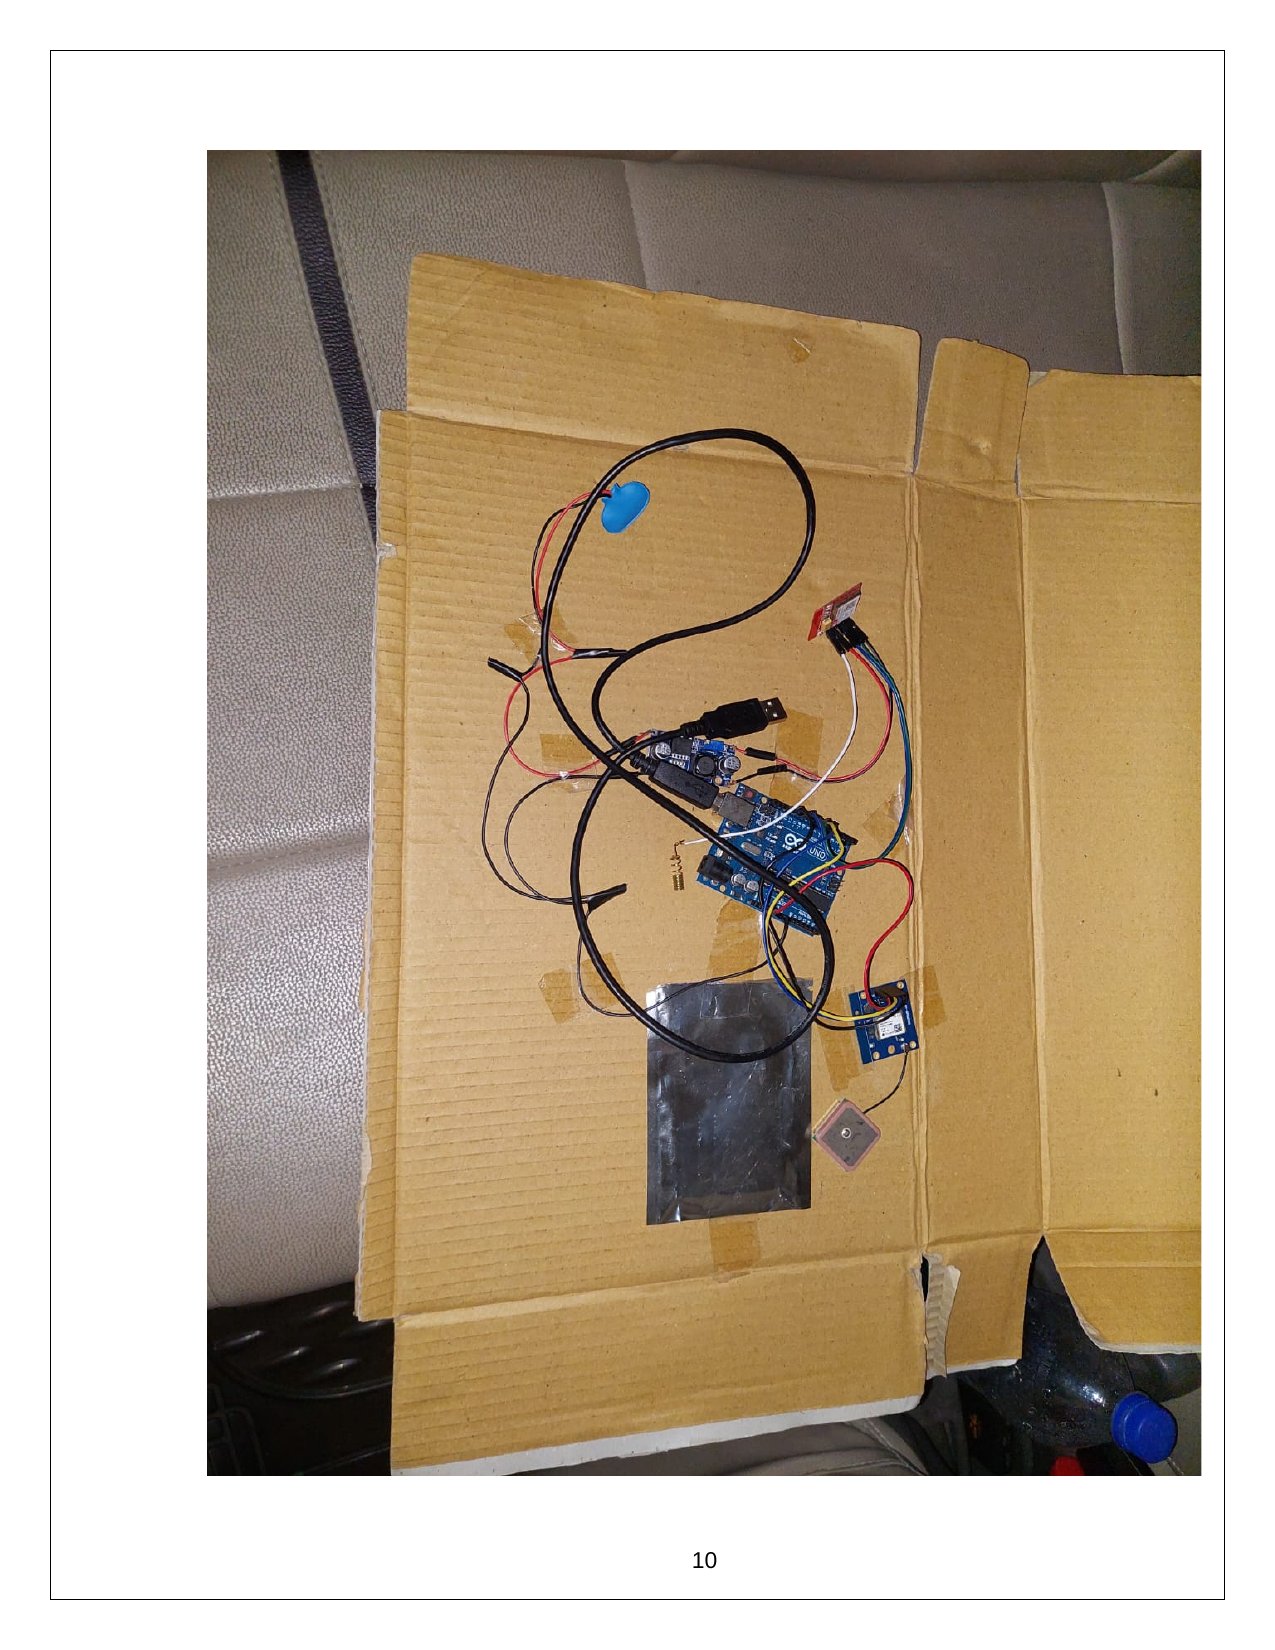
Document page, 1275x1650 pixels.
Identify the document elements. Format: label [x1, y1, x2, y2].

picture [207, 150, 1202, 1476]
